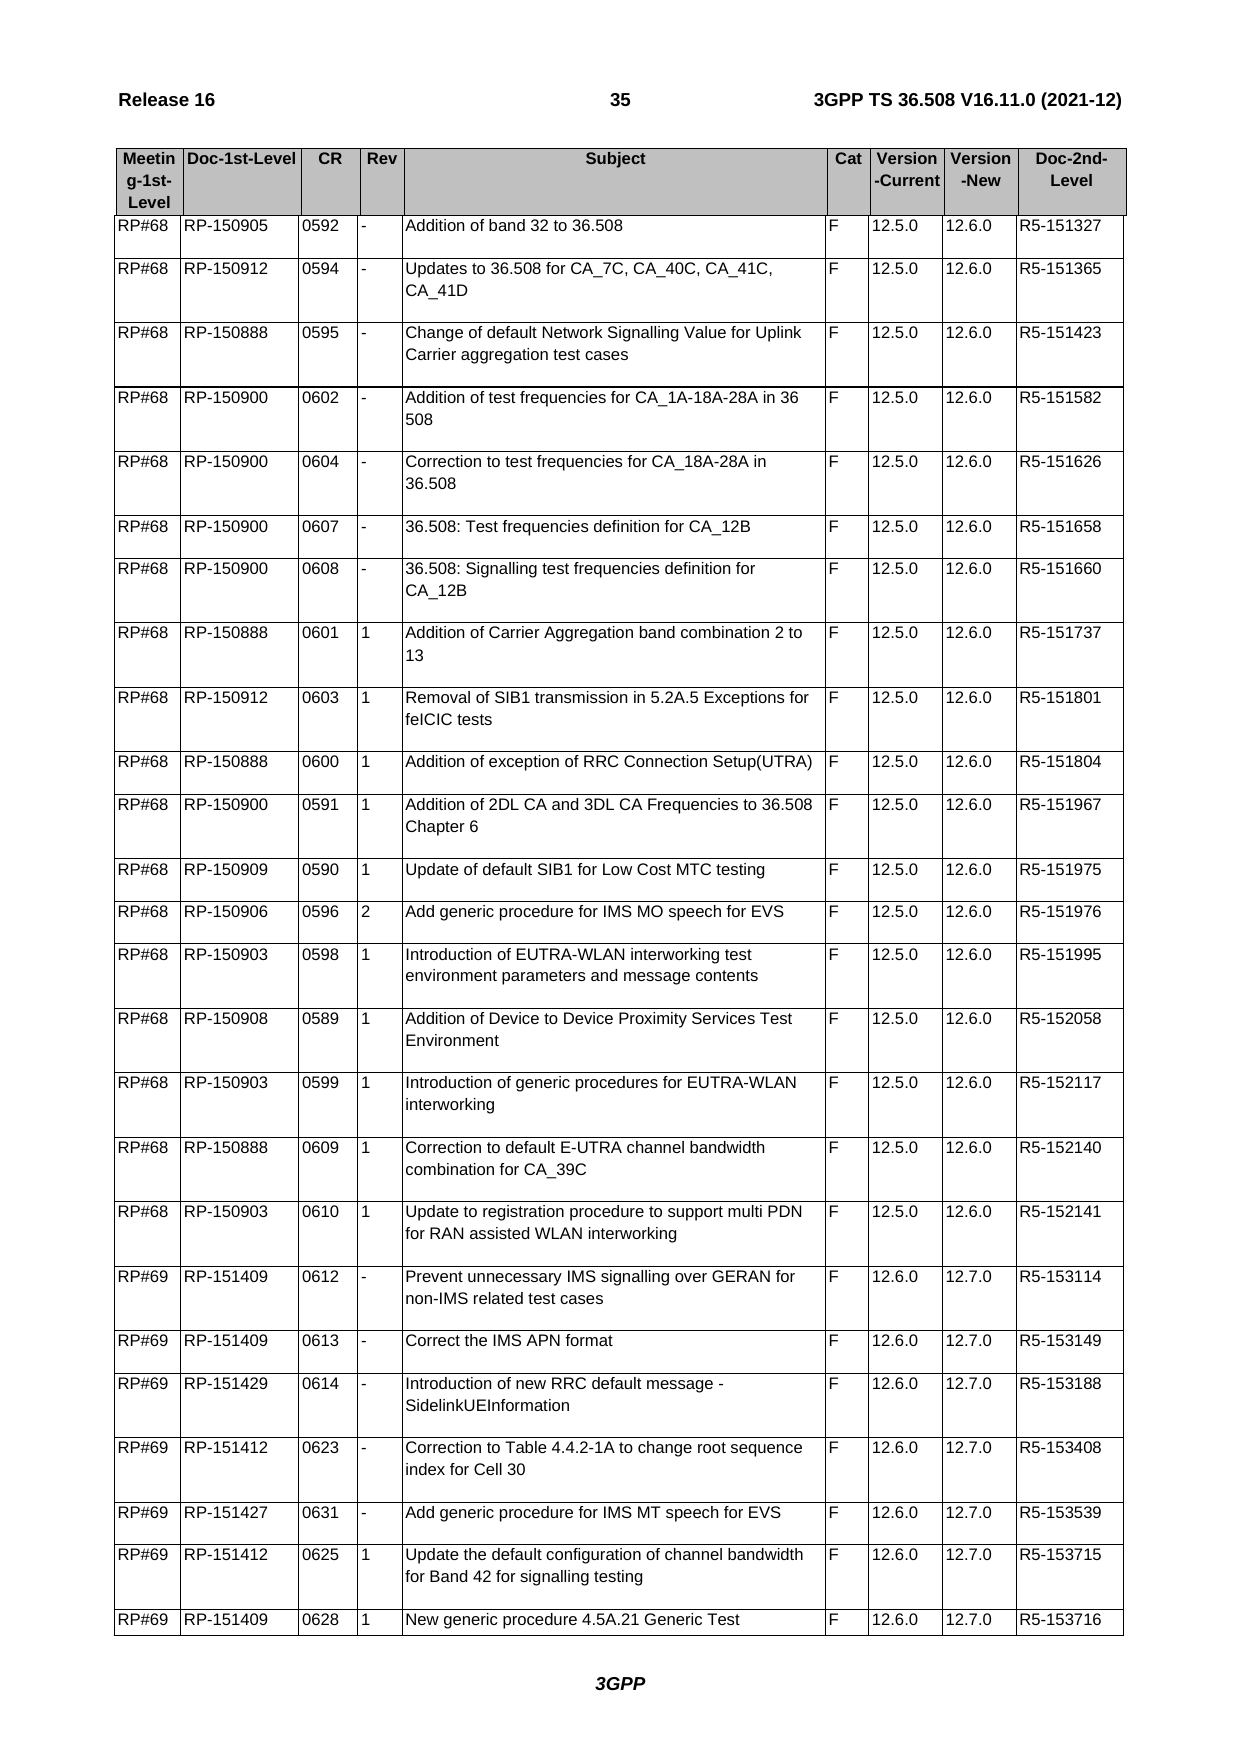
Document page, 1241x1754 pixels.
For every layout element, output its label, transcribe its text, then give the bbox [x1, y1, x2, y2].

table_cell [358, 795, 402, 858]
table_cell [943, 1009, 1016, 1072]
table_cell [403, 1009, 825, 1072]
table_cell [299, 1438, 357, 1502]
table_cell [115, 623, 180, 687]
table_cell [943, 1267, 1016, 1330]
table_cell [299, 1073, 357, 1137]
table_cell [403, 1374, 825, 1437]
table_header Version-New [945, 149, 1018, 215]
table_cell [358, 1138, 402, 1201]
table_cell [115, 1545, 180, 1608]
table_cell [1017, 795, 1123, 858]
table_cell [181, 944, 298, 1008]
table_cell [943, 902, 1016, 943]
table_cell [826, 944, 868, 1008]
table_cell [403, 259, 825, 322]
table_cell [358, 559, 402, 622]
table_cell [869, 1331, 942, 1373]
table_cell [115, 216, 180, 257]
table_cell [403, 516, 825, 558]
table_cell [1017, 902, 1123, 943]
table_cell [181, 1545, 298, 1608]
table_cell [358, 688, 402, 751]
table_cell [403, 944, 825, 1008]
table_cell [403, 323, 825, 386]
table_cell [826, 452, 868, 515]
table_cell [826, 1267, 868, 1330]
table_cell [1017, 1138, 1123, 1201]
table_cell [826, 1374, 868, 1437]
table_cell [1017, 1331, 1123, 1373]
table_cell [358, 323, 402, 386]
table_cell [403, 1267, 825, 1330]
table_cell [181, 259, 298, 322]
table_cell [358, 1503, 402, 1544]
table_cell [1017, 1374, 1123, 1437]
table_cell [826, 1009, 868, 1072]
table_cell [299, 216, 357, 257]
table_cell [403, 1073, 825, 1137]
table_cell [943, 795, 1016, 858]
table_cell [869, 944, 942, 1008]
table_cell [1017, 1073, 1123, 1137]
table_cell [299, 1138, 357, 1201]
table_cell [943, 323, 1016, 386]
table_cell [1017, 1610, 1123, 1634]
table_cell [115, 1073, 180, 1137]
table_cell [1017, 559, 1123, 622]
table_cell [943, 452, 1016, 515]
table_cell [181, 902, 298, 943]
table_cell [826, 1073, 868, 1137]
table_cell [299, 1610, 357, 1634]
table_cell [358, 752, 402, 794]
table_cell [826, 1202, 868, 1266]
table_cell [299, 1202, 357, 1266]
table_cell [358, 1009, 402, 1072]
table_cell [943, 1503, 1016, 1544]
table_header Cat [828, 149, 870, 215]
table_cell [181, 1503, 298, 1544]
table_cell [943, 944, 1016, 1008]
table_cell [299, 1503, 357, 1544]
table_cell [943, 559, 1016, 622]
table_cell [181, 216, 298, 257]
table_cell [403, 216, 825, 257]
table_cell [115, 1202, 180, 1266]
table_header Doc-2nd-Level [1019, 149, 1126, 215]
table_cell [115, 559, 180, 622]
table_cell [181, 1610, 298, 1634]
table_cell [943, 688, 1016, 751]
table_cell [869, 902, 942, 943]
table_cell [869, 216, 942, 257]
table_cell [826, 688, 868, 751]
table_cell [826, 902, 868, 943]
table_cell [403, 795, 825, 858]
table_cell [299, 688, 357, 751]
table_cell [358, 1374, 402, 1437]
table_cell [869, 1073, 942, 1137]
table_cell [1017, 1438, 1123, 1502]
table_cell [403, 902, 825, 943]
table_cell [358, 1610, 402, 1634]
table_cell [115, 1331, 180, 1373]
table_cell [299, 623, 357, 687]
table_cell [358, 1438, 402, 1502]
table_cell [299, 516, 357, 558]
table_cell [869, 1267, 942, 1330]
table_header Meeting-1st-Level [117, 149, 183, 215]
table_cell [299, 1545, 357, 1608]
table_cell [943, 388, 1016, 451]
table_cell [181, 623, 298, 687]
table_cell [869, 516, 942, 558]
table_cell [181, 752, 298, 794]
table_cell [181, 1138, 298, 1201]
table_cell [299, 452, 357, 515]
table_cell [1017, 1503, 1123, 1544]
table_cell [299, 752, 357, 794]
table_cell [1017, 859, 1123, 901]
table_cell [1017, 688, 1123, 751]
table_header Doc-1st-Level [184, 149, 301, 215]
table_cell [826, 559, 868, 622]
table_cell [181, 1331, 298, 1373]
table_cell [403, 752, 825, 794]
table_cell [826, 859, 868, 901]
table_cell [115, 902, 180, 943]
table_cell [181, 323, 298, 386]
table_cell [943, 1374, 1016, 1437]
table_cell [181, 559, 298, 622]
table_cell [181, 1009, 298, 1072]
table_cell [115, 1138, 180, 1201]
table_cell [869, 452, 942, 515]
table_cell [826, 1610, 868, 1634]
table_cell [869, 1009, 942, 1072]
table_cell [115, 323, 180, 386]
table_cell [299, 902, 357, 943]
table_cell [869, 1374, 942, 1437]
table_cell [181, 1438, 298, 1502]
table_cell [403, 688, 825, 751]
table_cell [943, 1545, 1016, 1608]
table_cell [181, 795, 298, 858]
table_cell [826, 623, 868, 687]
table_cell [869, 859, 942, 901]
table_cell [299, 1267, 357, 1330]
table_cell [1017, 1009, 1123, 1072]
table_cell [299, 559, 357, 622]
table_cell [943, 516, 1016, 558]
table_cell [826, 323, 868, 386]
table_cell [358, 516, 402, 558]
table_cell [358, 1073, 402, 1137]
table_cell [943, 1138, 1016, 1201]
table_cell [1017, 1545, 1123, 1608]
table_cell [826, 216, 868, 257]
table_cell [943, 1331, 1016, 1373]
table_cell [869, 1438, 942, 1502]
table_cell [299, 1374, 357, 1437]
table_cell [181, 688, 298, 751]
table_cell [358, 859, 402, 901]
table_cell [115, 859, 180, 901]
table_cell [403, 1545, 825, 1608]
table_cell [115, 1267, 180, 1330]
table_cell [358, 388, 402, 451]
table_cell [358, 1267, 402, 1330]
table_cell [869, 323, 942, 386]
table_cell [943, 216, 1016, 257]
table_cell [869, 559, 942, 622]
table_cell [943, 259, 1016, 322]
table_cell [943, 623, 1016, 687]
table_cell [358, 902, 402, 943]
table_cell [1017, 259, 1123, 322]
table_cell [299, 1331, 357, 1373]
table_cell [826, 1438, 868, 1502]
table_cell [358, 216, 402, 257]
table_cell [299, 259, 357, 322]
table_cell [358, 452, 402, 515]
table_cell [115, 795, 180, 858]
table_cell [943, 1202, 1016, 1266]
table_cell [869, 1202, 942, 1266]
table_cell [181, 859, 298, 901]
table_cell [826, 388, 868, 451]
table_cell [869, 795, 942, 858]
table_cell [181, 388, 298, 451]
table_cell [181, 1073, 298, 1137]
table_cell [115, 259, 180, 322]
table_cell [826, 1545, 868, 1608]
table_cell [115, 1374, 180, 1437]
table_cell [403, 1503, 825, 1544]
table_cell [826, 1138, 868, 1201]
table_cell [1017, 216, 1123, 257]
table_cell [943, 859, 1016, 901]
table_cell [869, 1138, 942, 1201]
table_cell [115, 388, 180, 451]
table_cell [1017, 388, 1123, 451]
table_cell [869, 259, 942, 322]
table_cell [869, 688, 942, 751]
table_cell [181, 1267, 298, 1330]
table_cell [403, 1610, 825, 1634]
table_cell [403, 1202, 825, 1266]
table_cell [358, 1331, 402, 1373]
table_header Version-Current [871, 149, 944, 215]
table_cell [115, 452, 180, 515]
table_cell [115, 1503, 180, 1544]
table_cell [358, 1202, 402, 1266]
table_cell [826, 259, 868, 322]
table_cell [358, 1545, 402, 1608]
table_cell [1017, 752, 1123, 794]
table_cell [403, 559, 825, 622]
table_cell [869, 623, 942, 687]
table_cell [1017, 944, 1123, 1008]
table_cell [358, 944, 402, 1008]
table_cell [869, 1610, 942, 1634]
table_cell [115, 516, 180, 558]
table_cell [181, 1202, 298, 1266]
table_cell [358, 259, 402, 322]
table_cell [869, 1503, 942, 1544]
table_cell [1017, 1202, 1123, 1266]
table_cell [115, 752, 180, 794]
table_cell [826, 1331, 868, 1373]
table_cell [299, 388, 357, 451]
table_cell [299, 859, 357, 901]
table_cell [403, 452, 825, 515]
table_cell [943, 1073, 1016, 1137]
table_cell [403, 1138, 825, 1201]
table_header CR [302, 149, 360, 215]
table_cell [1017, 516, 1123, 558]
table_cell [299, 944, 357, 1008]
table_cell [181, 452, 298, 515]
table_header Subject [405, 149, 827, 215]
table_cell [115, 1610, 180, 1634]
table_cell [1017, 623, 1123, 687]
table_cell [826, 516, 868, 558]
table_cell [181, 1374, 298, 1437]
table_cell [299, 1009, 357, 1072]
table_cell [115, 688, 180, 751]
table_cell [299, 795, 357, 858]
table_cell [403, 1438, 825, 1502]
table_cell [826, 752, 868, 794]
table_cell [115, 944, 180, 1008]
table_header Rev [361, 149, 404, 215]
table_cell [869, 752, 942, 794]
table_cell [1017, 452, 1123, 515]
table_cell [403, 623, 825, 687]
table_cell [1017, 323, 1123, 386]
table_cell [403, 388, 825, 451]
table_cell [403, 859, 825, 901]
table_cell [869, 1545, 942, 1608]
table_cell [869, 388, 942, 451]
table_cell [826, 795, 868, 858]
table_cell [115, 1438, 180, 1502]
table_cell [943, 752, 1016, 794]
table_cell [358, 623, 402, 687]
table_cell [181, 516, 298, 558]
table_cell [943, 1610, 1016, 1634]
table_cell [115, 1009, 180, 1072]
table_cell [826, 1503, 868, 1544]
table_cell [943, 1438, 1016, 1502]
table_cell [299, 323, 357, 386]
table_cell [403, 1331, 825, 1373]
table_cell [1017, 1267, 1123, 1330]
